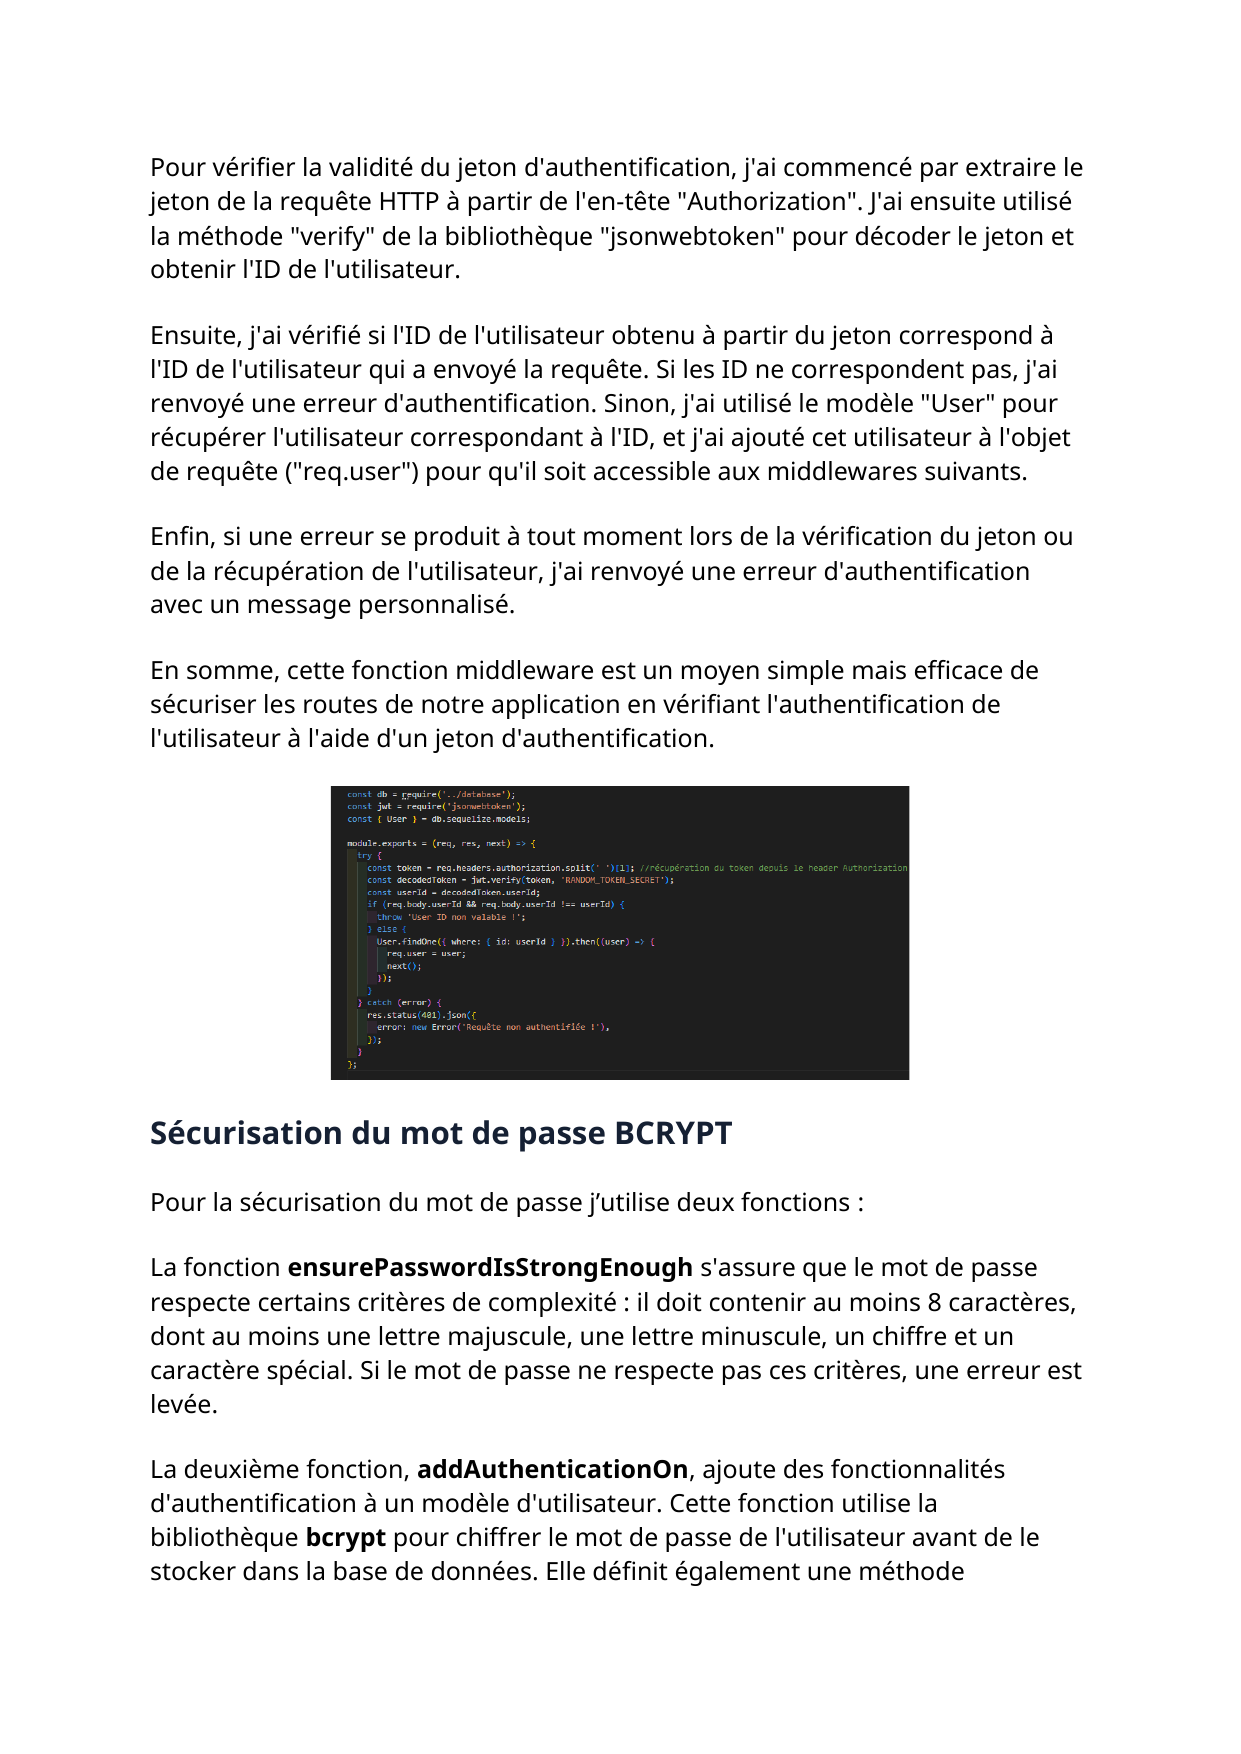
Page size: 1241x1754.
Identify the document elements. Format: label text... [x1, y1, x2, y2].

text Sécurisation du mot de passe BCRYPT [150, 1111, 1090, 1153]
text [150, 1452, 1090, 1588]
text Pour vérifier la validité du jeton d'authentification, j'ai commencé par extraire le jeton de la requête HTTP à partir de l'en-tête "Authorization". J'ai ensuite utilisé la méthode "verify" de la bibliothèque "jsonwebtoken" pour décoder le jeton et obtenir l'ID de l'utilisateur. [150, 150, 1090, 286]
text Ensuite, j'ai vérifié si l'ID de l'utilisateur obtenu à partir du jeton correspond à l'ID de l'utilisateur qui a envoyé la requête. Si les ID ne correspondent pas, j'ai renvoyé une erreur d'authentification. Sinon, j'ai utilisé le modèle "User" pour récupérer l'utilisateur correspondant à l'ID, et j'ai ajouté cet utilisateur à l'objet de requête ("req.user") pour qu'il soit accessible aux middlewares suivants. [150, 317, 1090, 488]
text En somme, cette fonction middleware est un moyen simple mais efficace de sécuriser les routes de notre application en vérifiant l'authentification de l'utilisateur à l'aide d'un jeton d'authentification. [150, 652, 1090, 755]
text La fonction ensurePasswordIsStrongEnough s'assure que le mot de passe respecte certains critères de complexité : il doit contenir au moins 8 caractères, dont au moins une lettre majuscule, une lettre minuscule, un chiffre et un caractère spécial. Si le mot de passe ne respecte pas ces critères, une erreur est levée. [150, 1250, 1090, 1420]
picture [330, 786, 910, 1080]
text Enfin, si une erreur se produit à tout moment lors de la vérification du jeton ou de la récupération de l'utilisateur, j'ai renvoyé une erreur d'authentification avec un message personnalisé. [150, 519, 1090, 621]
text Pour la sécurisation du mot de passe j’utilise deux fonctions : [150, 1185, 1090, 1219]
